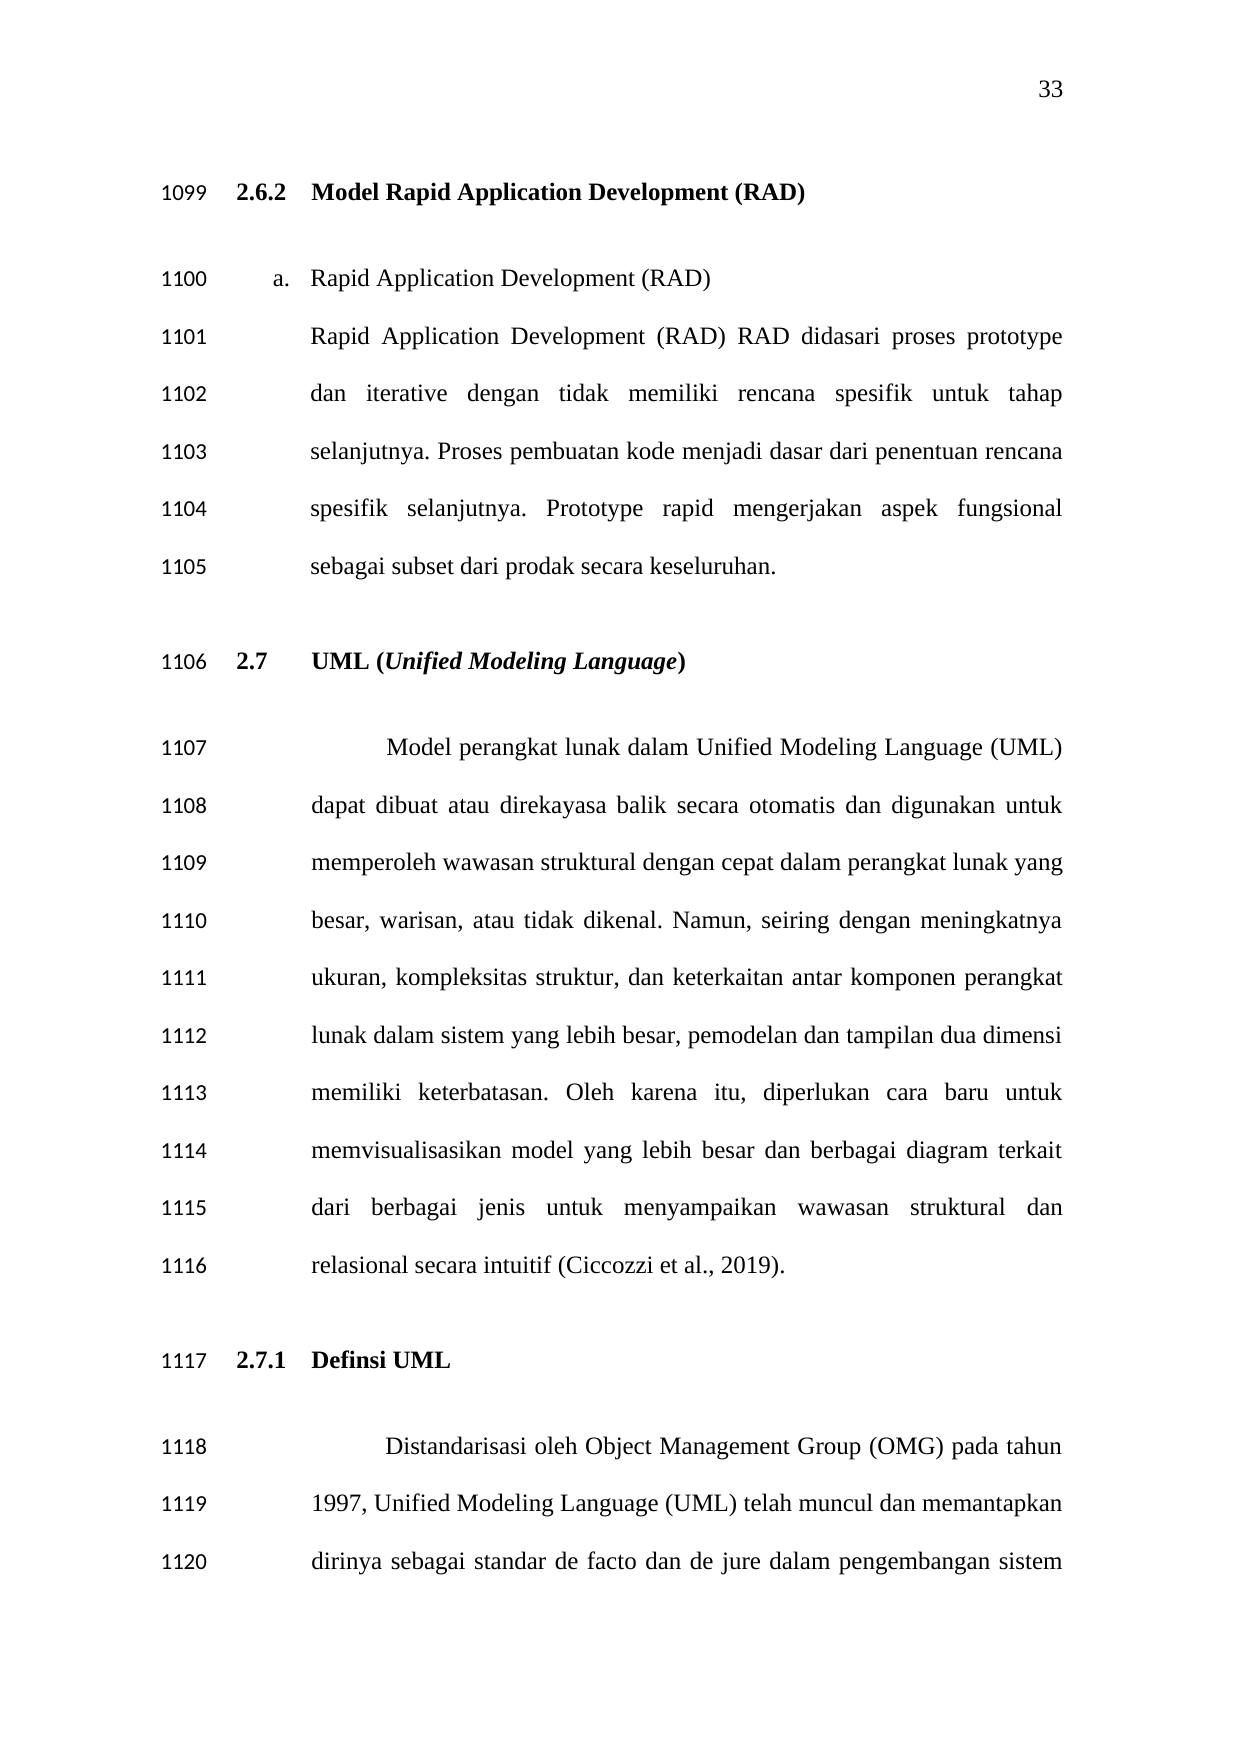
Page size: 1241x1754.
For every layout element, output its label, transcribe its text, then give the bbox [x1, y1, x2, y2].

subtitle Definsi UML [236, 1345, 1063, 1373]
subtitle Model Rapid Application Development (RAD) [236, 177, 1063, 206]
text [311, 1431, 1063, 1575]
subtitle UML (Unified Modeling Language) [236, 646, 1063, 675]
text Rapid Application Development (RAD) RAD didasari proses prototype dan iterative dengan tidak memiliki rencana spesifik untuk tahap selanjutnya. Proses pembuatan kode menjadi dasar dari penentuan rencana spesifik selanjutnya. Prototype rapid mengerjakan aspek fungsional sebagai subset dari prodak secara keseluruhan. [310, 321, 1063, 580]
text Model perangkat lunak dalam Unified Modeling Language (UML) dapat dibuat atau direkayasa balik secara otomatis dan digunakan untuk memperoleh wawasan struktural dengan cepat dalam perangkat lunak yang besar, warisan, atau tidak dikenal. Namun, seiring dengan meningkatnya ukuran, kompleksitas struktur, dan keterkaitan antar komponen perangkat lunak dalam sistem yang lebih besar, pemodelan dan tampilan dua dimensi memiliki keterbatasan. Oleh karena itu, diperlukan cara baru untuk memvisualisasikan model yang lebih besar dan berbagai diagram terkait dari berbagai jenis untuk menyampaikan wawasan struktural dan relasional secara intuitif . [311, 732, 1063, 1278]
list Rapid Application Development (RAD) [273, 263, 1063, 292]
